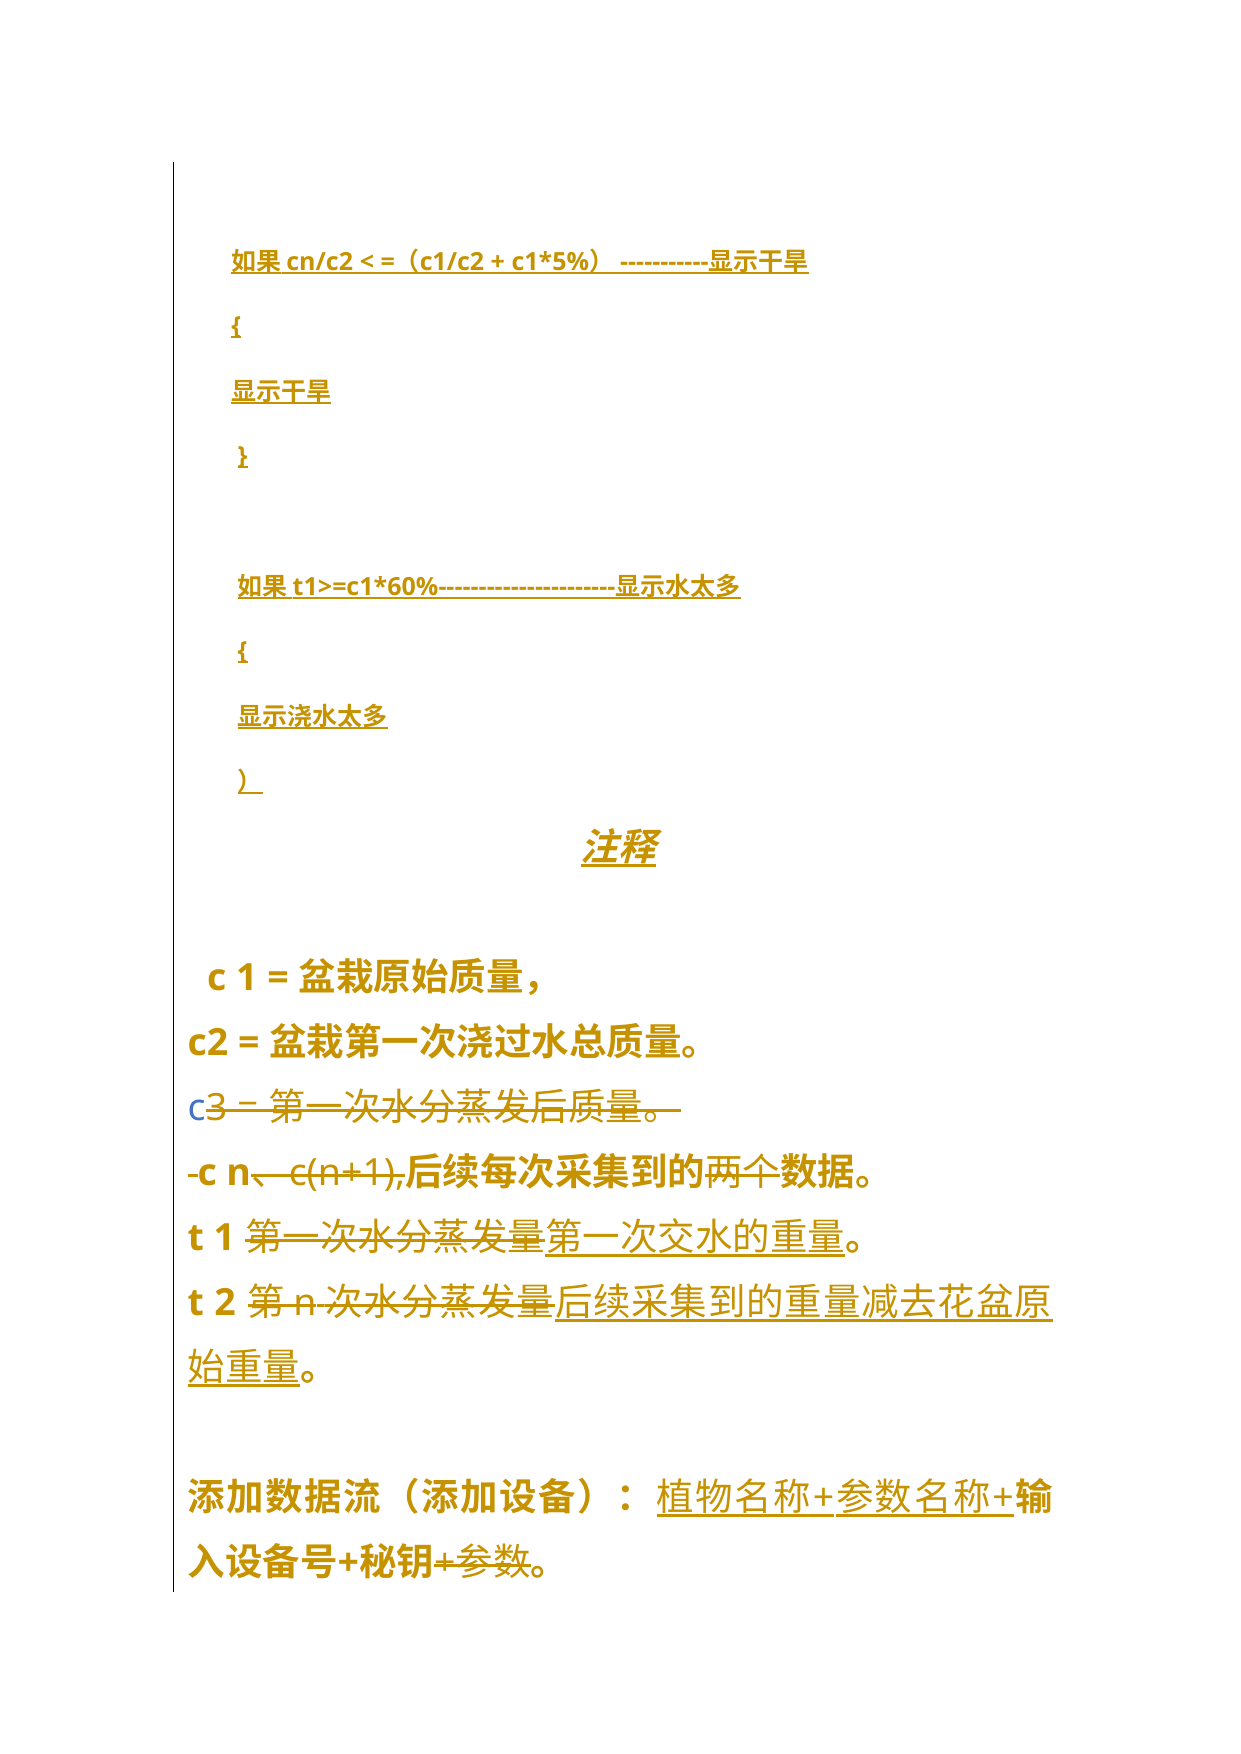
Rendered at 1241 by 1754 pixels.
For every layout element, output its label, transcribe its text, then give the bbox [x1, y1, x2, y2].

text c n后续每次采集到的数据。 [187, 1137, 1053, 1202]
text t 2 。 [187, 1267, 1053, 1397]
text c2 = 盆栽第一次浇过水总质量。 [187, 1007, 1053, 1072]
text c 1 = 盆栽原始质量， [187, 942, 1053, 1007]
text t 1 。 [187, 1202, 1053, 1267]
text 添加数据流（添加设备）：输入设备号+秘钥。 [187, 1462, 1053, 1592]
